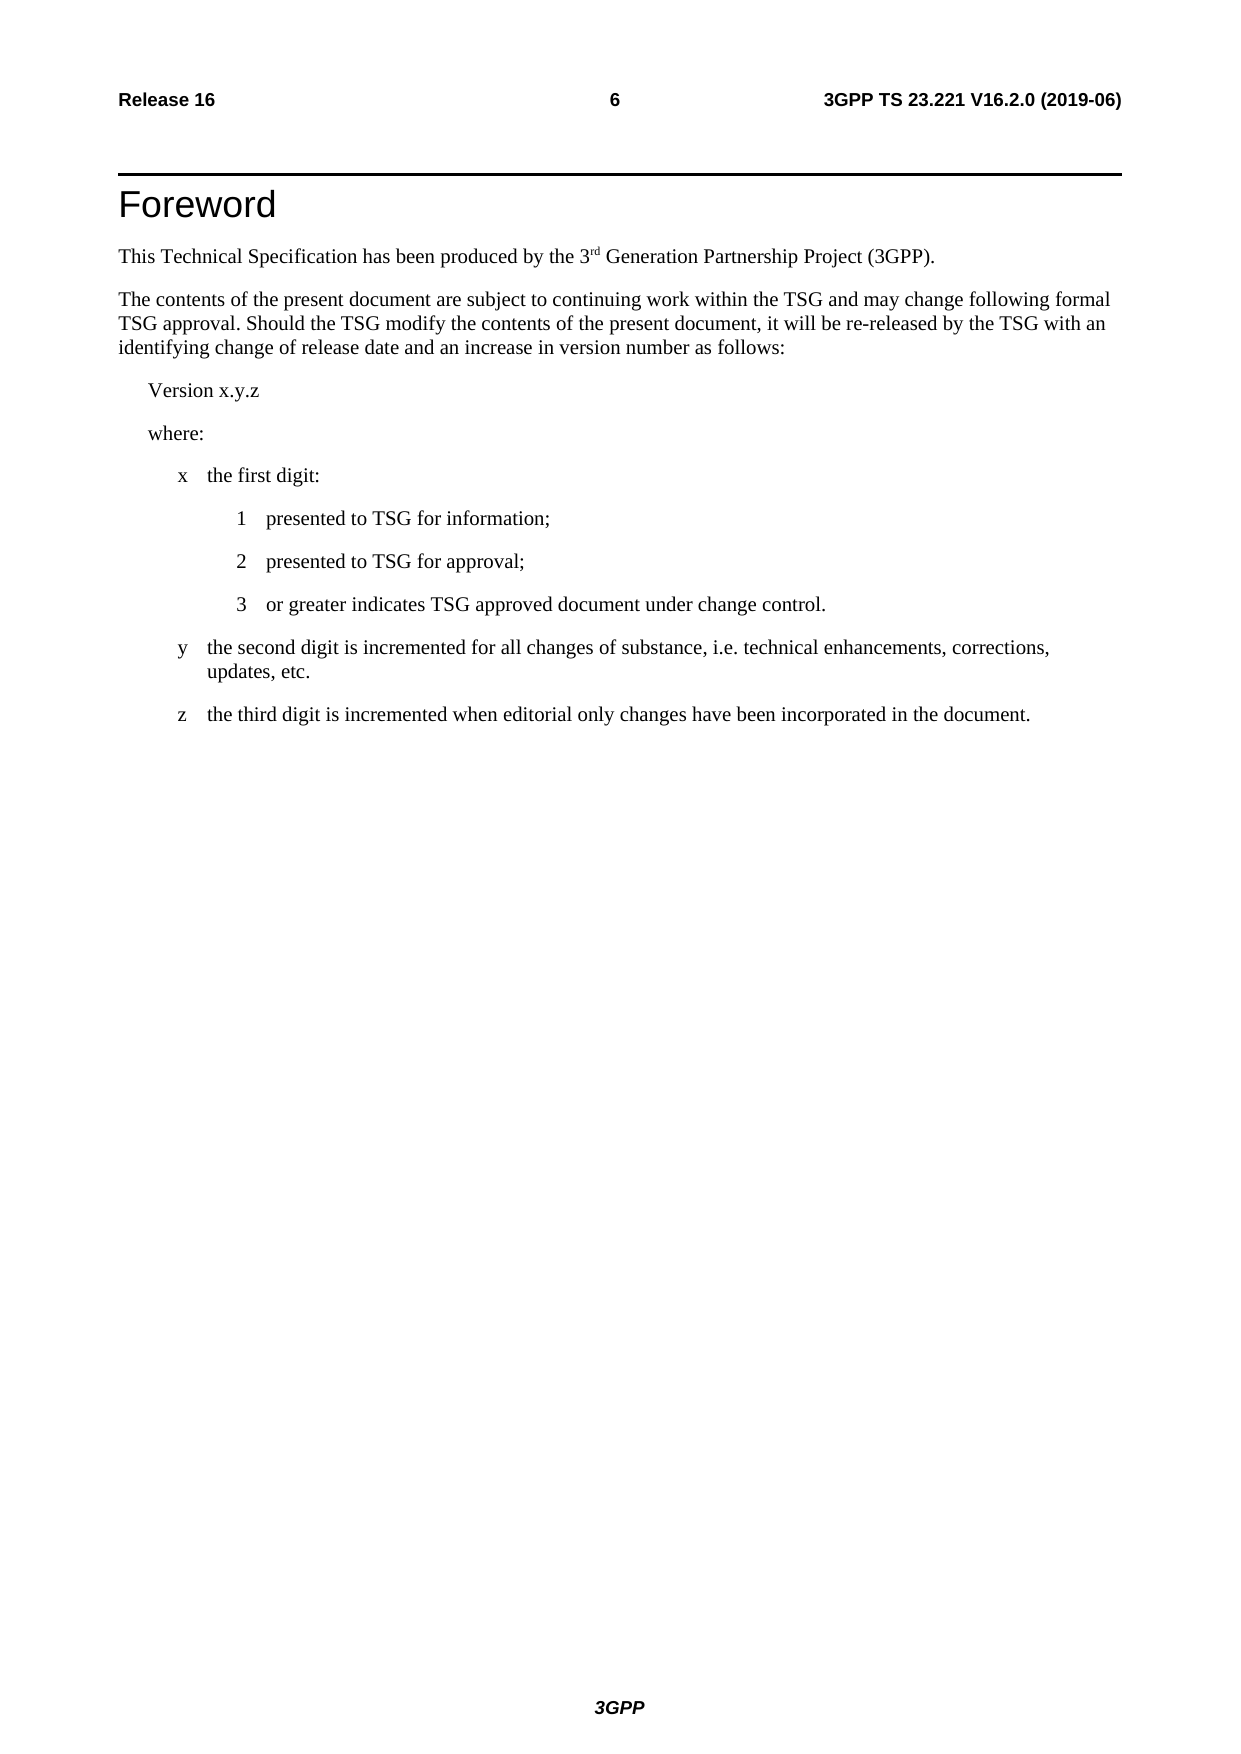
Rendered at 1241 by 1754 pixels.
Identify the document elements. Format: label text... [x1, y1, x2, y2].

text 1 presented to TSG for information; [236, 506, 1122, 530]
text x the first digit: [177, 463, 1122, 487]
text 2 presented to TSG for approval; [236, 549, 1122, 573]
text where: [148, 421, 1122, 444]
text Version x.y.z [148, 378, 1122, 402]
text z the third digit is incremented when editorial only changes have been incorporated in the document. [177, 701, 1122, 726]
text This Technical Specification has been produced by the 3rd Generation Partnership Project (3GPP). [118, 244, 1122, 268]
text The contents of the present document are subject to continuing work within the TSG and may change following formal TSG approval. Should the TSG modify the contents of the present document, it will be re-released by the TSG with an identifying change of release date and an increase in version number as follows: [118, 287, 1122, 359]
text y the second digit is incremented for all changes of substance, i.e. technical enhancements, corrections, updates, etc. [177, 634, 1122, 683]
subtitle Foreword [118, 176, 1122, 225]
text 3 or greater indicates TSG approved document under change control. [236, 592, 1122, 616]
